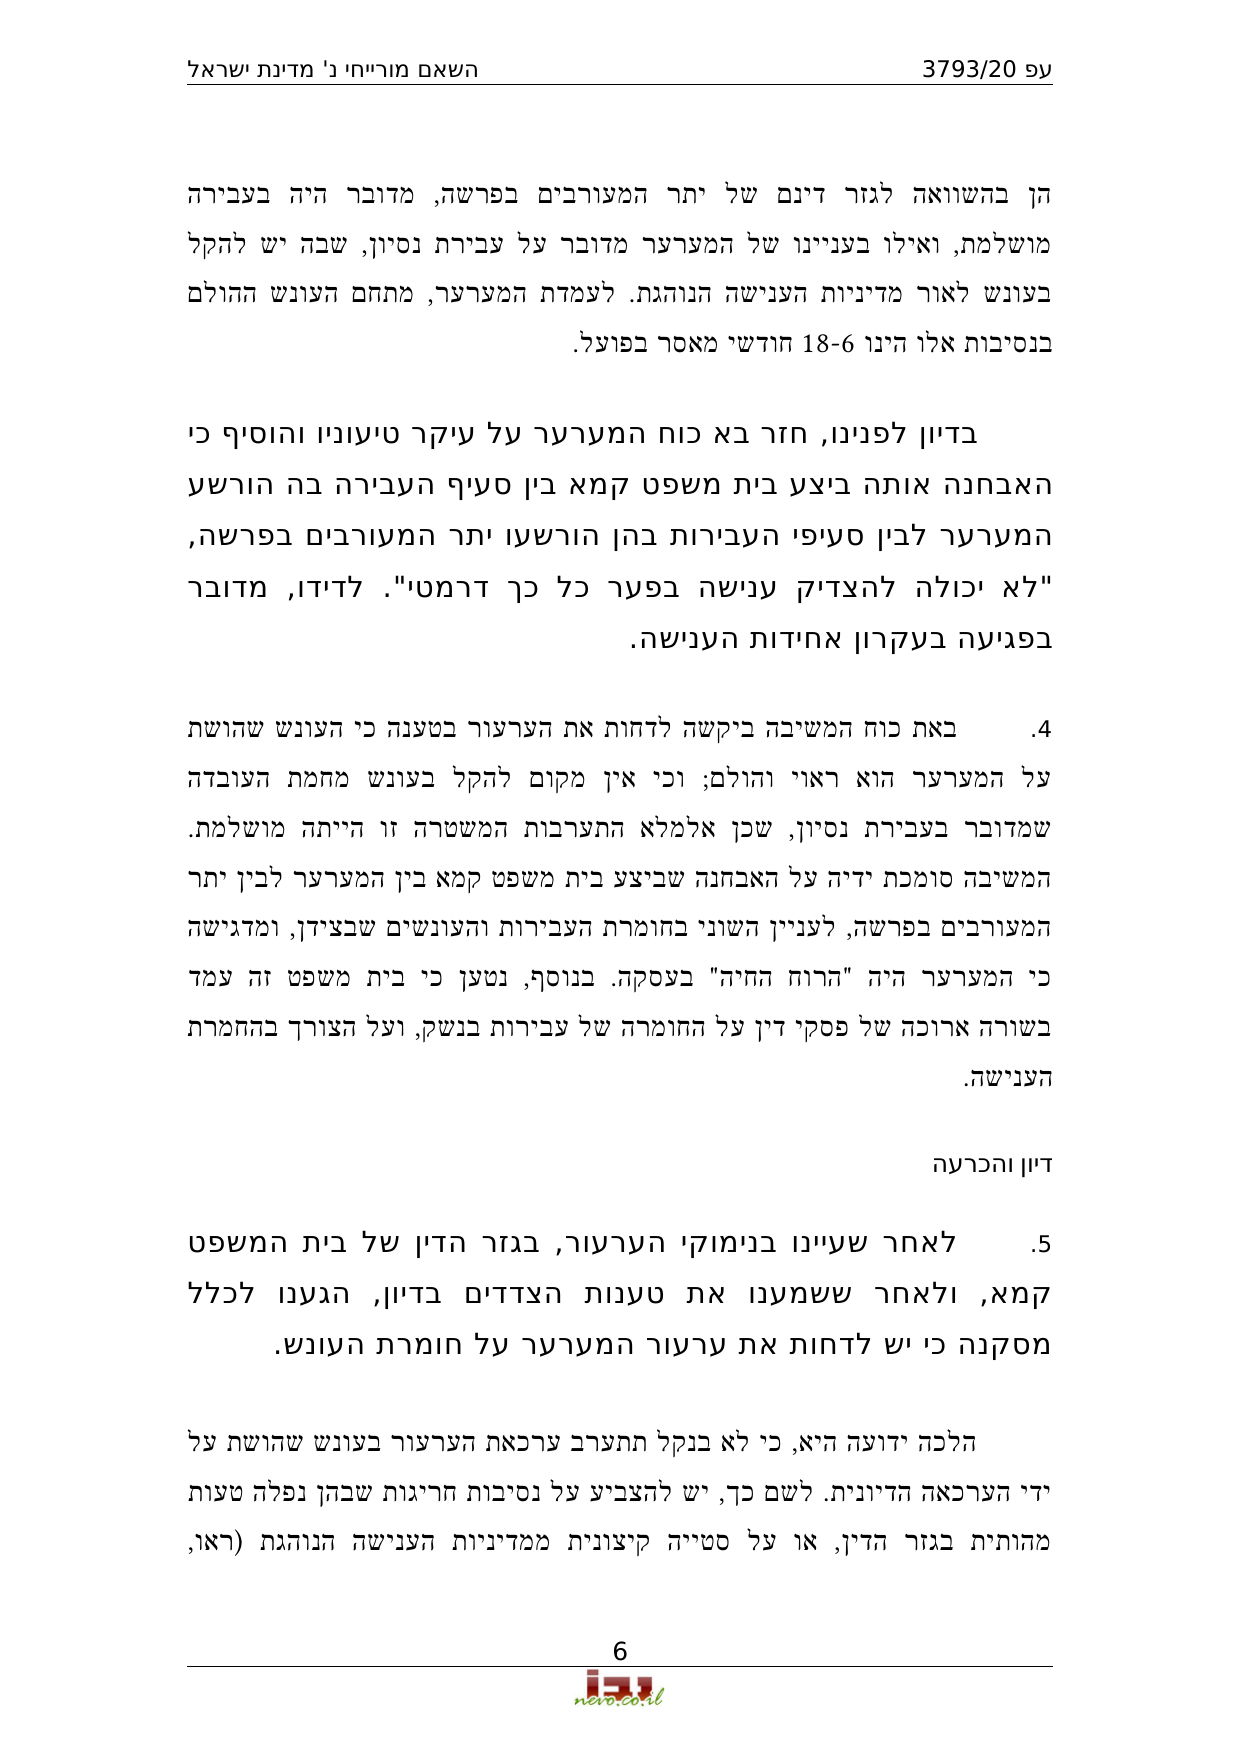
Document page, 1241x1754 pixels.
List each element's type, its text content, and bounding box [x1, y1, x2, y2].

picture [574, 1669, 666, 1707]
text דיון והכרעה [187, 1149, 1053, 1179]
list לאחר שעיינו בנימוקי הערעור, בגזר הדין של בית המשפט קמא, ולאחר ששמענו את טענות הצדדים בדיון, הגענו לכלל מסקנה כי יש לדחות את ערעור המערער על חומרת העונש. [187, 1226, 1053, 1361]
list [187, 1425, 1053, 1558]
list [187, 177, 1053, 360]
text בדיון לפנינו, חזר בא כוח המערער על עיקר טיעוניו והוסיף כי האבחנה אותה ביצע בית משפט קמא בין סעיף העבירה בה הורשע המערער לבין סעיפי העבירות בהן הורשעו יתר המעורבים בפרשה, "לא יכולה להצדיק ענישה בפער כל כך דרמטי". לדידו, מדובר בפגיעה בעקרון אחידות הענישה. [187, 416, 1053, 655]
list באת כוח המשיבה ביקשה לדחות את הערעור בטענה כי העונש שהושת על המערער הוא ראוי והולם; וכי אין מקום להקל בעונש מחמת העובדה שמדובר בעבירת נסיון, שכן אלמלא התערבות המשטרה זו הייתה מושלמת. המשיבה סומכת ידיה על האבחנה שביצע בית משפט קמא בין המערער לבין יתר המעורבים בפרשה, לעניין השוני בחומרת העבירות והעונשים שבצידן, ומדגישה כי המערער היה "הרוח החיה" בעסקה. בנוסף, נטען כי בית משפט זה עמד בשורה ארוכה של פסקי דין על החומרה של עבירות בנשק, ועל הצורך בהחמרת הענישה. [187, 712, 1053, 1093]
